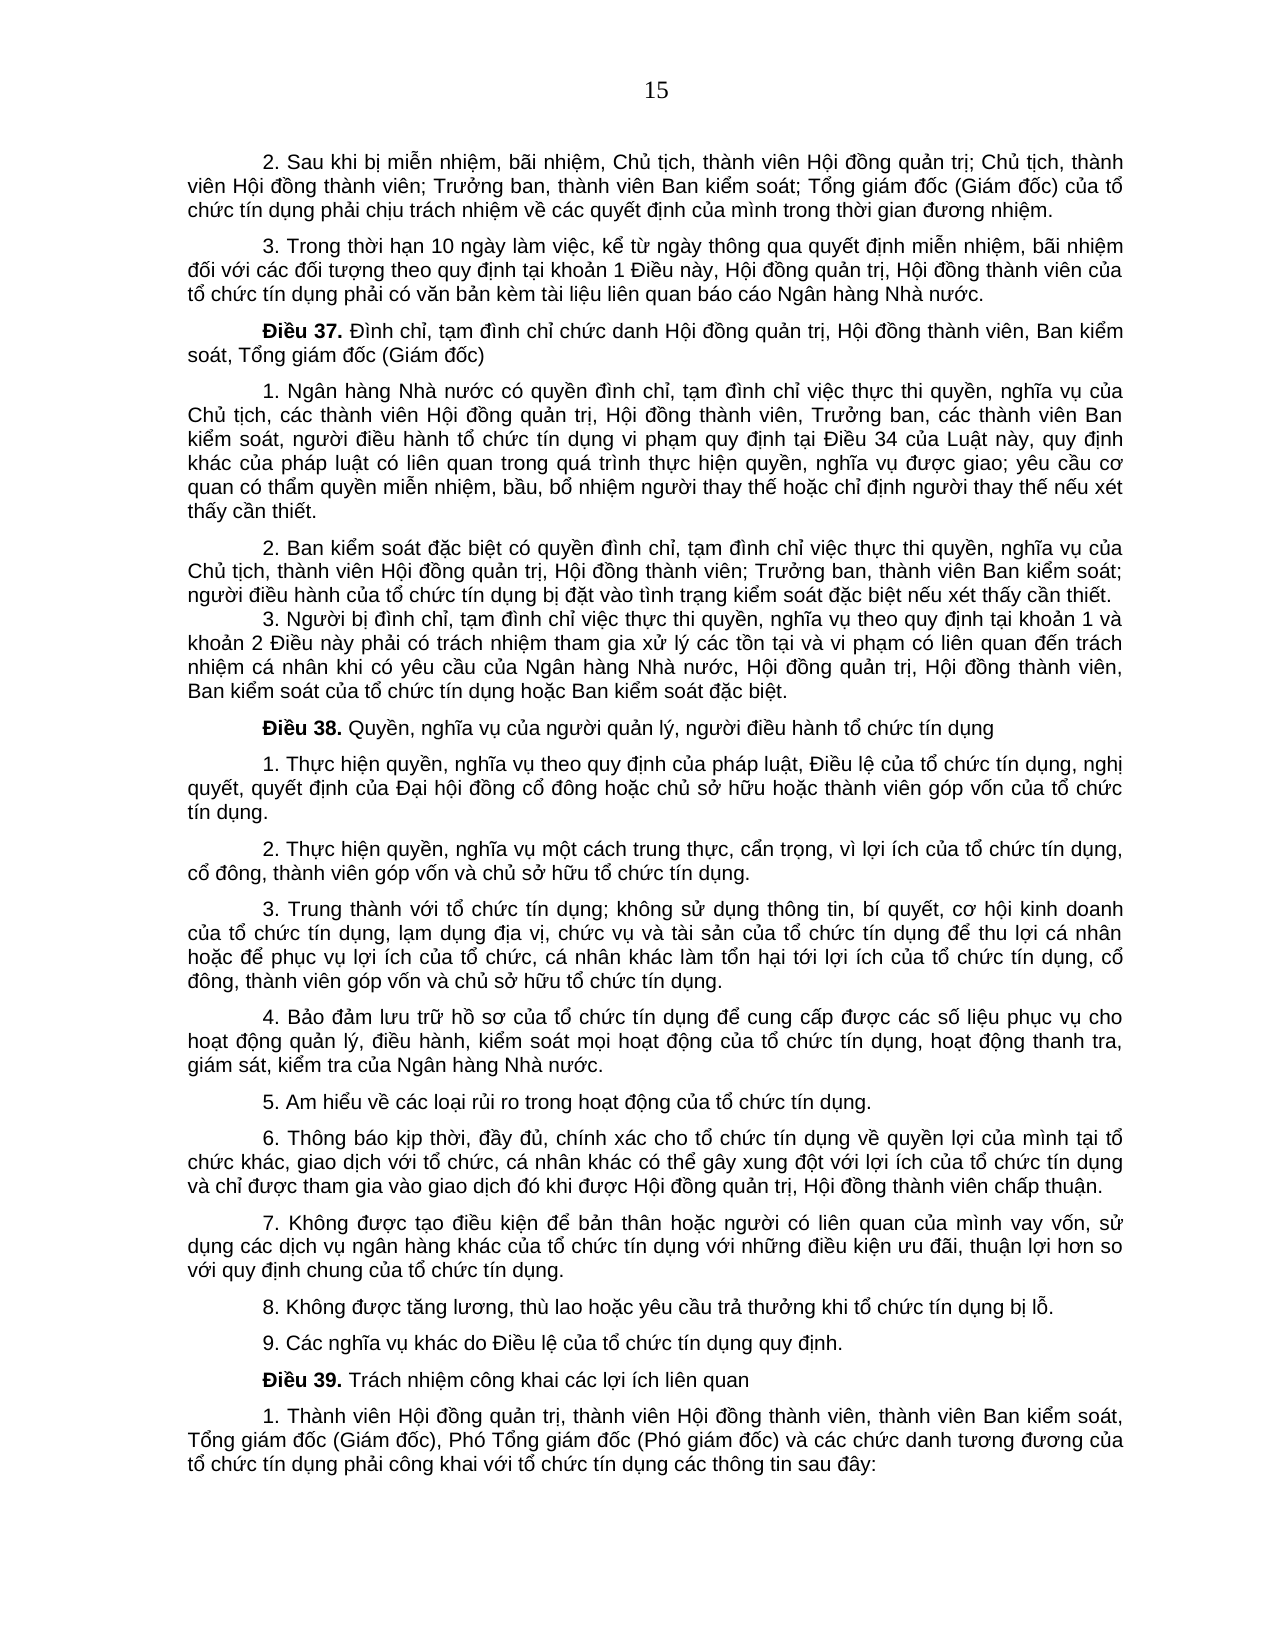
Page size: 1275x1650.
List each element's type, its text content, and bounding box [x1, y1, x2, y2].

text 1. Ngân hàng Nhà nước có quyền đình chỉ, tạm đình chỉ việc thực thi quyền, nghĩa vụ của Chủ tịch, các thành viên Hội đồng quản trị, Hội đồng thành viên, Trưởng ban, các thành viên Ban kiểm soát, người điều hành tổ chức tín dụng vi phạm quy định tại Điều 34 của Luật này, quy định khác của pháp luật có liên quan trong quá trình thực hiện quyền, nghĩa vụ được giao; yêu cầu cơ quan có thẩm quyền miễn nhiệm, bầu, bổ nhiệm người thay thế hoặc chỉ định người thay thế nếu xét thấy cần thiết. [187, 379, 1125, 523]
text 3. Trong thời hạn 10 ngày làm việc, kể từ ngày thông qua quyết định miễn nhiệm, bãi nhiệm đối với các đối tượng theo quy định tại khoản 1 Điều này, Hội đồng quản trị, Hội đồng thành viên của tổ chức tín dụng phải có văn bản kèm tài liệu liên quan báo cáo Ngân hàng Nhà nước. [187, 234, 1125, 306]
text 3. Trung thành với tổ chức tín dụng; không sử dụng thông tin, bí quyết, cơ hội kinh doanh của tổ chức tín dụng, lạm dụng địa vị, chức vụ và tài sản của tổ chức tín dụng để thu lợi cá nhân hoặc để phục vụ lợi ích của tổ chức, cá nhân khác làm tổn hại tới lợi ích của tổ chức tín dụng, cổ đông, thành viên góp vốn và chủ sở hữu tổ chức tín dụng. [187, 897, 1125, 993]
text Điều 39. Trách nhiệm công khai các lợi ích liên quan [187, 1368, 1125, 1392]
text 8. Không được tăng lương, thù lao hoặc yêu cầu trả thưởng khi tổ chức tín dụng bị lỗ. [187, 1295, 1125, 1319]
text 2. Ban kiểm soát đặc biệt có quyền đình chỉ, tạm đình chỉ việc thực thi quyền, nghĩa vụ của Chủ tịch, thành viên Hội đồng quản trị, Hội đồng thành viên; Trưởng ban, thành viên Ban kiểm soát; người điều hành của tổ chức tín dụng bị đặt vào tình trạng kiểm soát đặc biệt nếu xét thấy cần thiết. 3. Người bị đình chỉ, tạm đình chỉ việc thực thi quyền, nghĩa vụ theo quy định tại khoản 1 và khoản 2 Điều này phải có trách nhiệm tham gia xử lý các tồn tại và vi phạm có liên quan đến trách nhiệm cá nhân khi có yêu cầu của Ngân hàng Nhà nước, Hội đồng quản trị, Hội đồng thành viên, Ban kiểm soát của tổ chức tín dụng hoặc Ban kiểm soát đặc biệt. [187, 535, 1125, 703]
text 7. Không được tạo điều kiện để bản thân hoặc người có liên quan của mình vay vốn, sử dụng các dịch vụ ngân hàng khác của tổ chức tín dụng với những điều kiện ưu đãi, thuận lợi hơn so với quy định chung của tổ chức tín dụng. [187, 1210, 1125, 1282]
text Điều 38. Quyền, nghĩa vụ của người quản lý, người điều hành tổ chức tín dụng [187, 716, 1125, 739]
text 5. Am hiểu về các loại rủi ro trong hoạt động của tổ chức tín dụng. [187, 1089, 1125, 1113]
text 1. Thành viên Hội đồng quản trị, thành viên Hội đồng thành viên, thành viên Ban kiểm soát, Tổng giám đốc (Giám đốc), Phó Tổng giám đốc (Phó giám đốc) và các chức danh tương đương của tổ chức tín dụng phải công khai với tổ chức tín dụng các thông tin sau đây: [187, 1404, 1125, 1476]
text 6. Thông báo kịp thời, đầy đủ, chính xác cho tổ chức tín dụng về quyền lợi của mình tại tổ chức khác, giao dịch với tổ chức, cá nhân khác có thể gây xung đột với lợi ích của tổ chức tín dụng và chỉ được tham gia vào giao dịch đó khi được Hội đồng quản trị, Hội đồng thành viên chấp thuận. [187, 1126, 1125, 1198]
text 4. Bảo đảm lưu trữ hồ sơ của tổ chức tín dụng để cung cấp được các số liệu phục vụ cho hoạt động quản lý, điều hành, kiểm soát mọi hoạt động của tổ chức tín dụng, hoạt động thanh tra, giám sát, kiểm tra của Ngân hàng Nhà nước. [187, 1005, 1125, 1077]
text 2. Thực hiện quyền, nghĩa vụ một cách trung thực, cẩn trọng, vì lợi ích của tổ chức tín dụng, cổ đông, thành viên góp vốn và chủ sở hữu tổ chức tín dụng. [187, 836, 1125, 884]
text 2. Sau khi bị miễn nhiệm, bãi nhiệm, Chủ tịch, thành viên Hội đồng quản trị; Chủ tịch, thành viên Hội đồng thành viên; Trưởng ban, thành viên Ban kiểm soát; Tổng giám đốc (Giám đốc) của tổ chức tín dụng phải chịu trách nhiệm về các quyết định của mình trong thời gian đương nhiệm. [187, 150, 1125, 222]
text 9. Các nghĩa vụ khác do Điều lệ của tổ chức tín dụng quy định. [187, 1331, 1125, 1355]
text Điều 37. Đình chỉ, tạm đình chỉ chức danh Hội đồng quản trị, Hội đồng thành viên, Ban kiểm soát, Tổng giám đốc (Giám đốc) [187, 319, 1125, 367]
text 1. Thực hiện quyền, nghĩa vụ theo quy định của pháp luật, Điều lệ của tổ chức tín dụng, nghị quyết, quyết định của Đại hội đồng cổ đông hoặc chủ sở hữu hoặc thành viên góp vốn của tổ chức tín dụng. [187, 752, 1125, 824]
